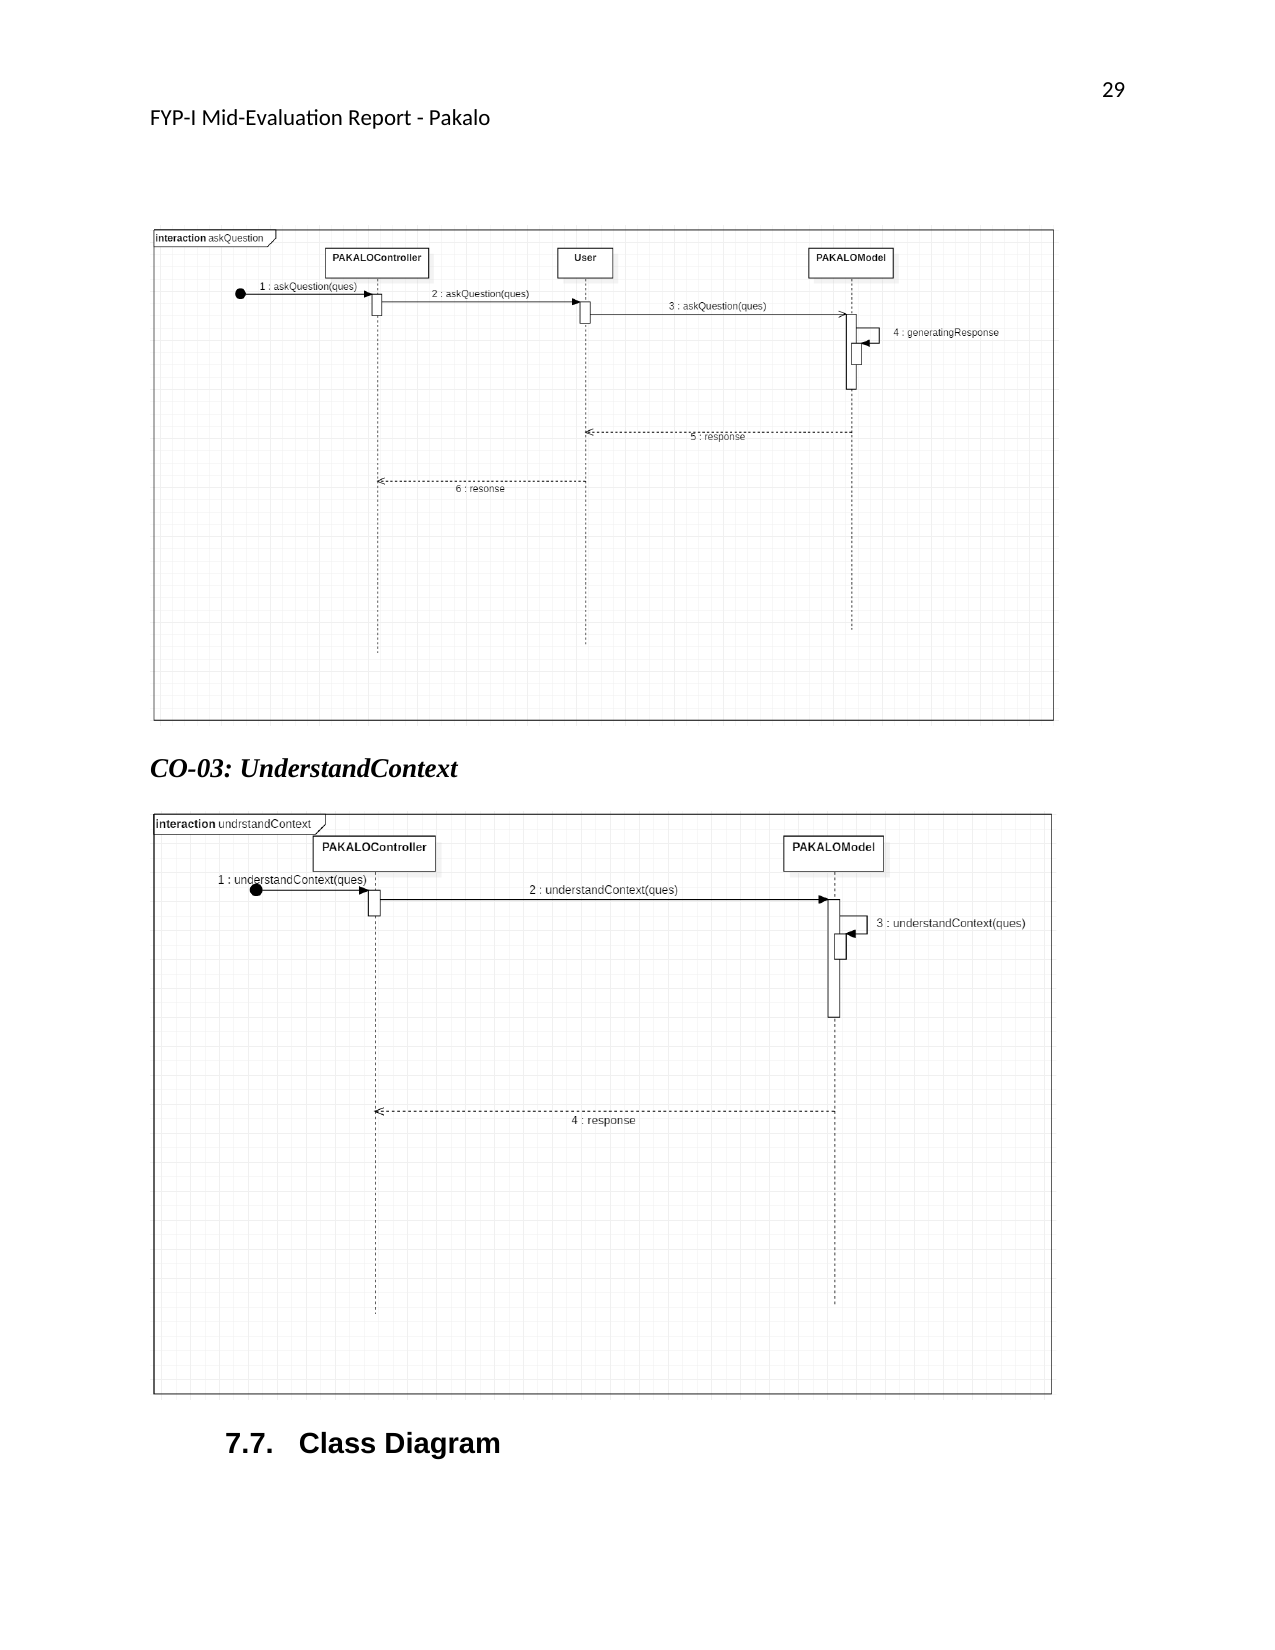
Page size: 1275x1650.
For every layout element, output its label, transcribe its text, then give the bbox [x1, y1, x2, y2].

text CO-03: UnderstandContext [150, 752, 1125, 783]
picture [150, 811, 1057, 1400]
list Class Diagram [225, 1426, 1125, 1459]
picture [150, 225, 1059, 726]
